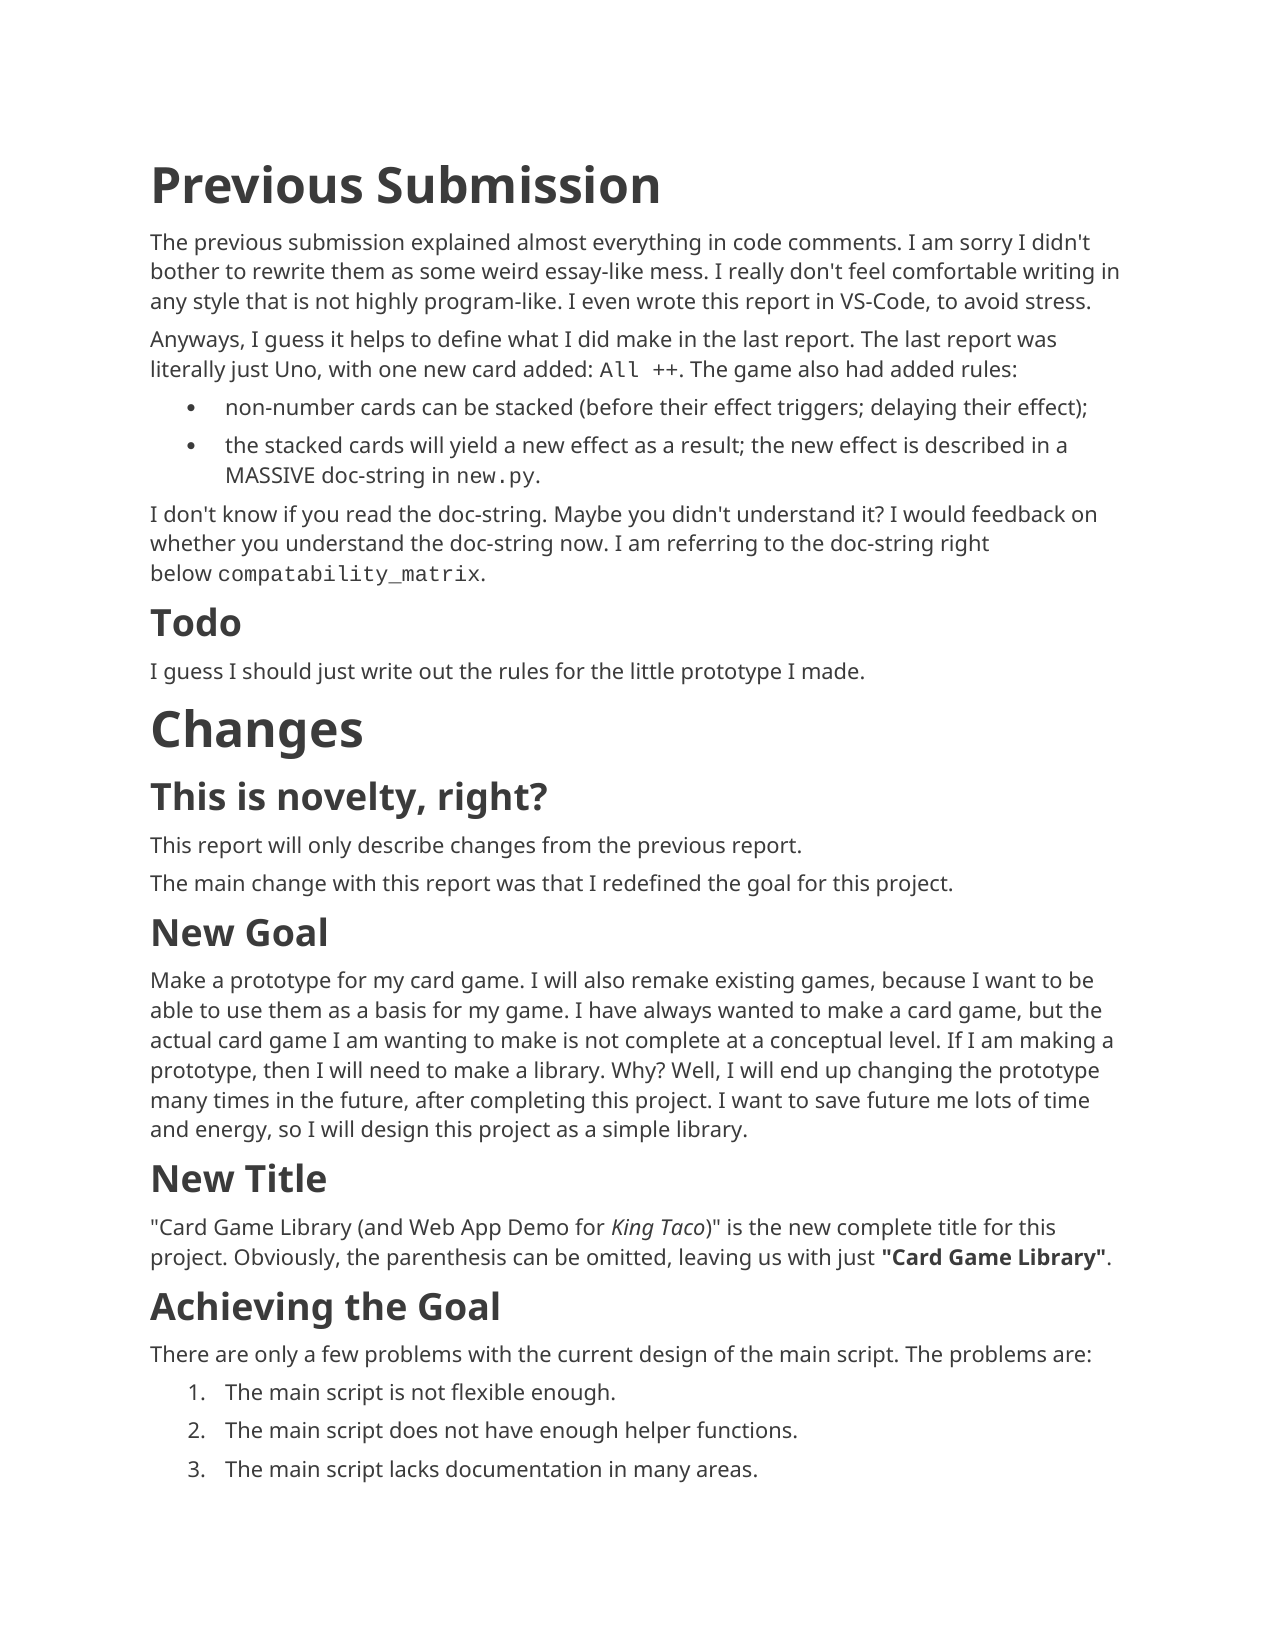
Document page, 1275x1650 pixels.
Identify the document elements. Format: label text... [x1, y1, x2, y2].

text Changes [150, 694, 1125, 762]
text This report will only describe changes from the previous report. [150, 830, 1125, 859]
text I guess I should just write out the rules for the little prototype I made. [150, 656, 1125, 686]
text Achieving the Goal [150, 1280, 1125, 1331]
text New Goal [150, 906, 1125, 957]
list the stacked cards will yield a new effect as a result; the new effect is described in a MASSIVE doc-string in new.py. [187, 430, 1125, 490]
text There are only a few problems with the current design of the main script. The problems are: [150, 1339, 1125, 1369]
text I don't know if you read the doc-string. Maybe you didn't understand it? I would feedback on whether you understand the doc-string now. I am referring to the doc-string right below compatability_matrix. [150, 498, 1125, 588]
text Previous Submission [150, 150, 1125, 218]
list The main script lacks documentation in many areas. [187, 1453, 1125, 1483]
text New Title [150, 1152, 1125, 1203]
text The main change with this report was that I redefined the goal for this project. [150, 868, 1125, 898]
text Anyways, I guess it helps to define what I did make in the last report. The last report was literally just Uno, with one new card added: All ++. The game also had added rules: [150, 324, 1125, 384]
list The main script is not flexible enough. [187, 1377, 1125, 1407]
list non-number cards can be stacked (before their effect triggers; delaying their effect); [187, 392, 1125, 422]
text This is novelty, right? [150, 770, 1125, 821]
list The main script does not have enough helper functions. [187, 1415, 1125, 1445]
text Todo [150, 596, 1125, 647]
text Make a prototype for my card game. I will also remake existing games, because I want to be able to use them as a basis for my game. I have always wanted to make a card game, but the actual card game I am wanting to make is not complete at a conceptual level. If I am making a prototype, then I will need to make a library. Why? Well, I will end up changing the prototype many times in the future, after completing this project. I want to save future me lots of time and energy, so I will design this project as a simple library. [150, 965, 1125, 1144]
text "Card Game Library (and Web App Demo for King Taco)" is the new complete title for this project. Obviously, the parenthesis can be omitted, leaving us with just "Card Game Library". [150, 1212, 1125, 1271]
text The previous submission explained almost everything in code comments. I am sorry I didn't bother to rewrite them as some weird essay-like mess. I really don't feel comfortable writing in any style that is not highly program-like. I even wrote this report in VS-Code, to avoid stress. [150, 226, 1125, 316]
